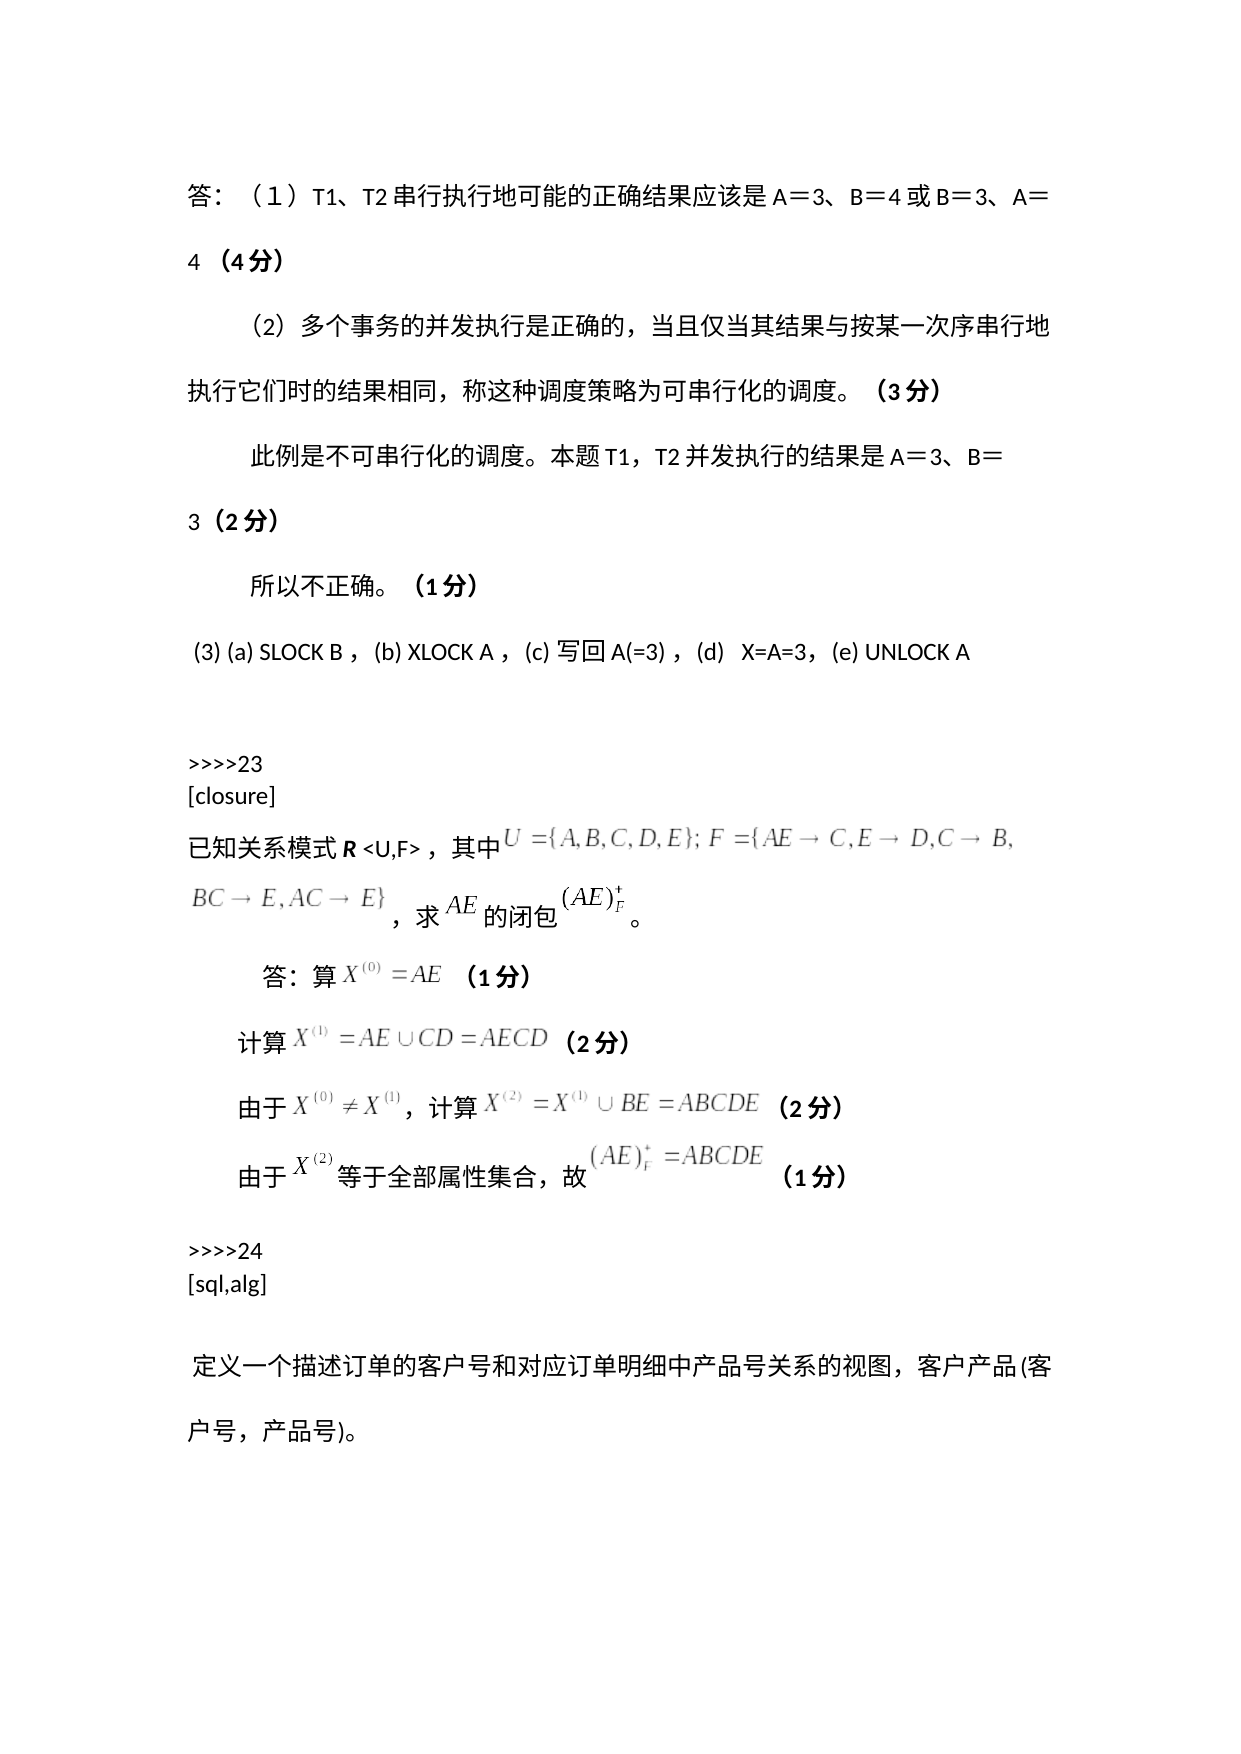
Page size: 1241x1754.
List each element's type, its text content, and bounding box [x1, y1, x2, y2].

text >>>>24 [187, 1234, 1053, 1267]
text 答：（１）T1、T2串行执行地可能的正确结果应该是A＝3、B＝4或B＝3、A＝4 （4分） [187, 162, 1053, 292]
text 定义一个描述订单的客户号和对应订单明细中产品号关系的视图，客户产品(客户号，产品号)。 [187, 1332, 1053, 1462]
text 答：算 （1分） [187, 942, 1053, 1007]
text [sql,alg] [187, 1267, 1053, 1299]
text 所以不正确。（1分） [187, 552, 1053, 617]
text 由于等于全部属性集合，故（1分） [187, 1137, 1053, 1202]
text (3) (a) SLOCK B ，(b) XLOCK A ，(c) 写回A(=3) ，(d) X=A=3，(e) UNLOCK A [187, 617, 1053, 682]
text 已知关系模式R <U,F> ，其中 ，求的闭包。 [187, 812, 1053, 942]
text >>>>23 [187, 747, 1053, 779]
text 由于，计算（2分） [187, 1072, 1053, 1137]
text [closure] [187, 779, 1053, 812]
text 此例是不可串行化的调度。本题T1，T2并发执行的结果是A＝3、B＝3（2分） [187, 422, 1053, 552]
text 计算（2分） [187, 1007, 1053, 1072]
text （2）多个事务的并发执行是正确的，当且仅当其结果与按某一次序串行地执行它们时的结果相同，称这种调度策略为可串行化的调度。（3分） [187, 292, 1053, 422]
